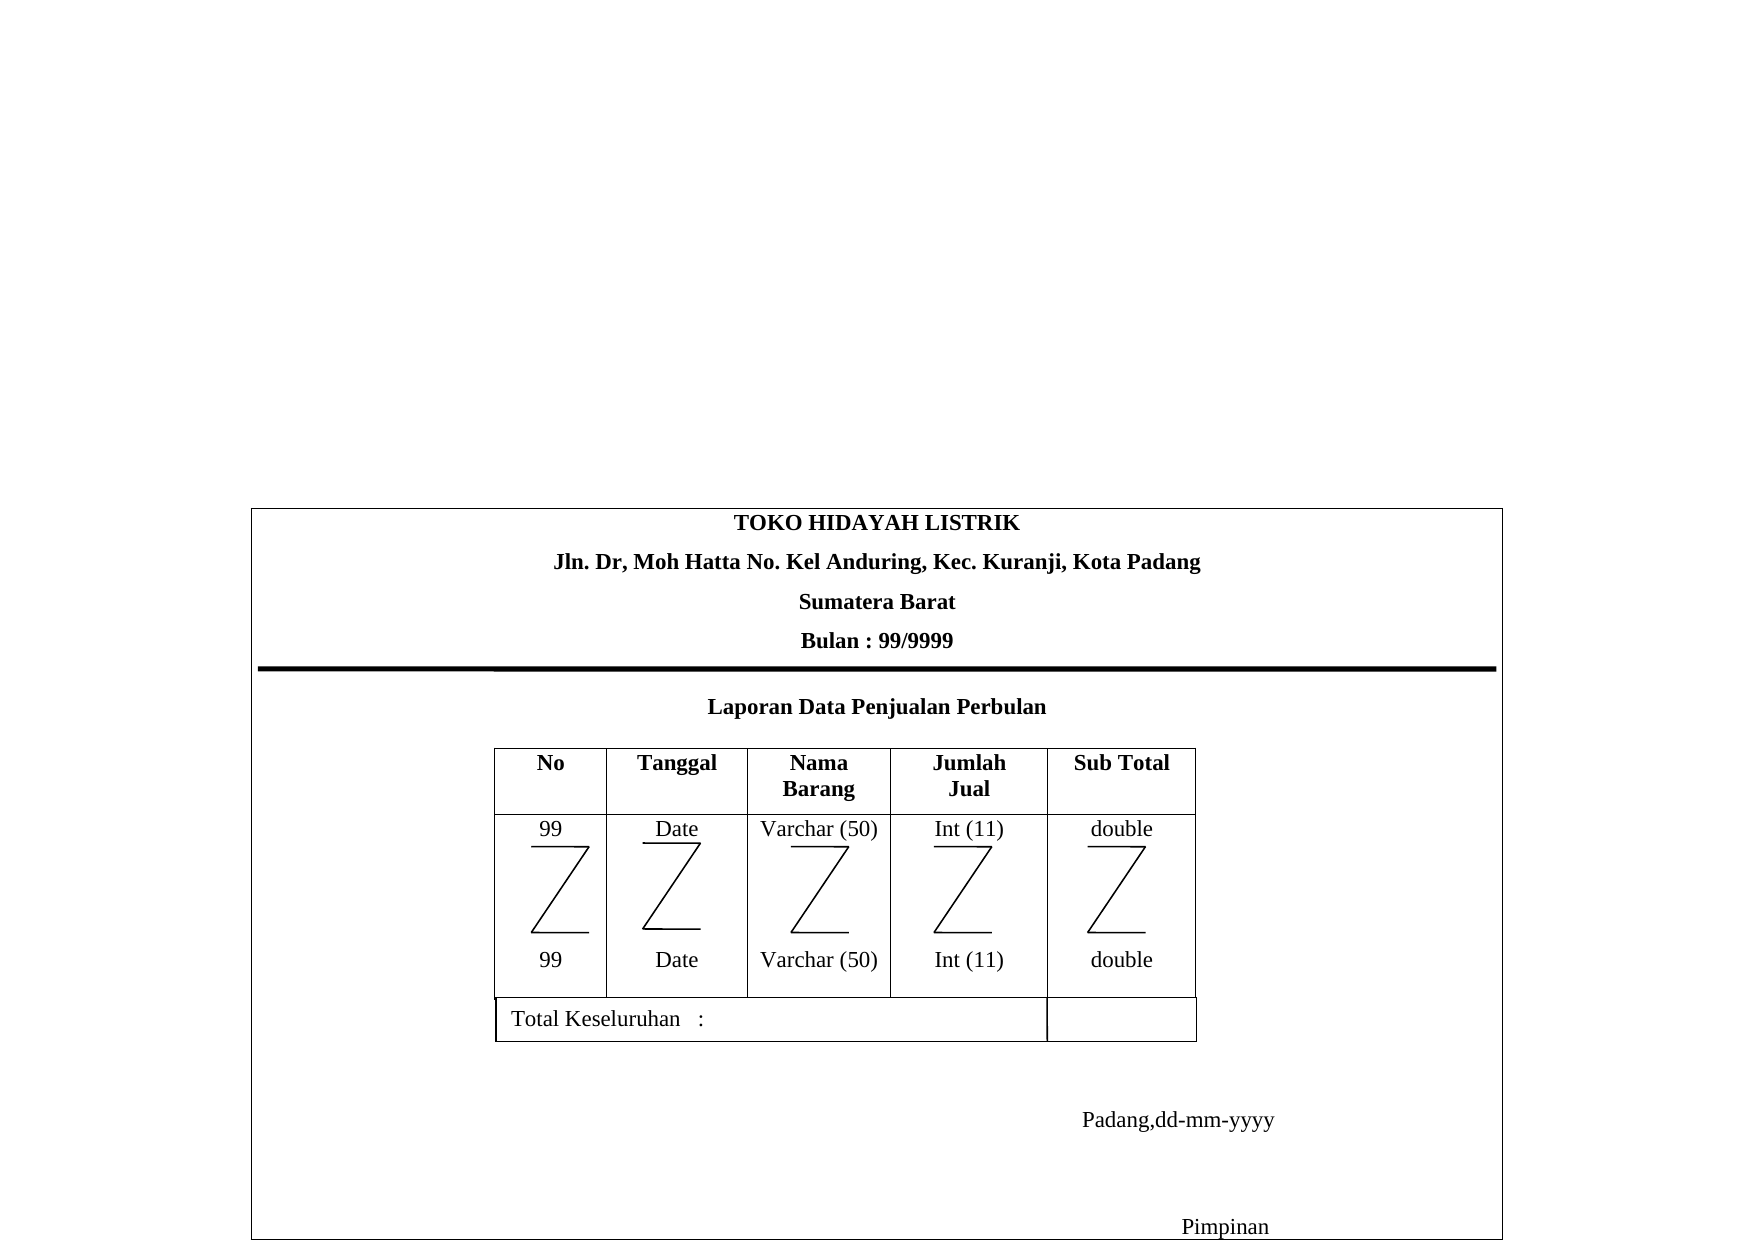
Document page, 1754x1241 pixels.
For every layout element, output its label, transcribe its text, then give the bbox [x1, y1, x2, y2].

table_header TOKO HIDAYAH LISTRIK Jln. Dr, Moh Hatta No. Kel Anduring, Kec. Kuranji, Kota Padang Sumatera Barat Bulan : 99/9999 Laporan Data Penjualan Perbulan Padang,dd-mm-yyyy Pimpinan [252, 509, 1502, 1239]
